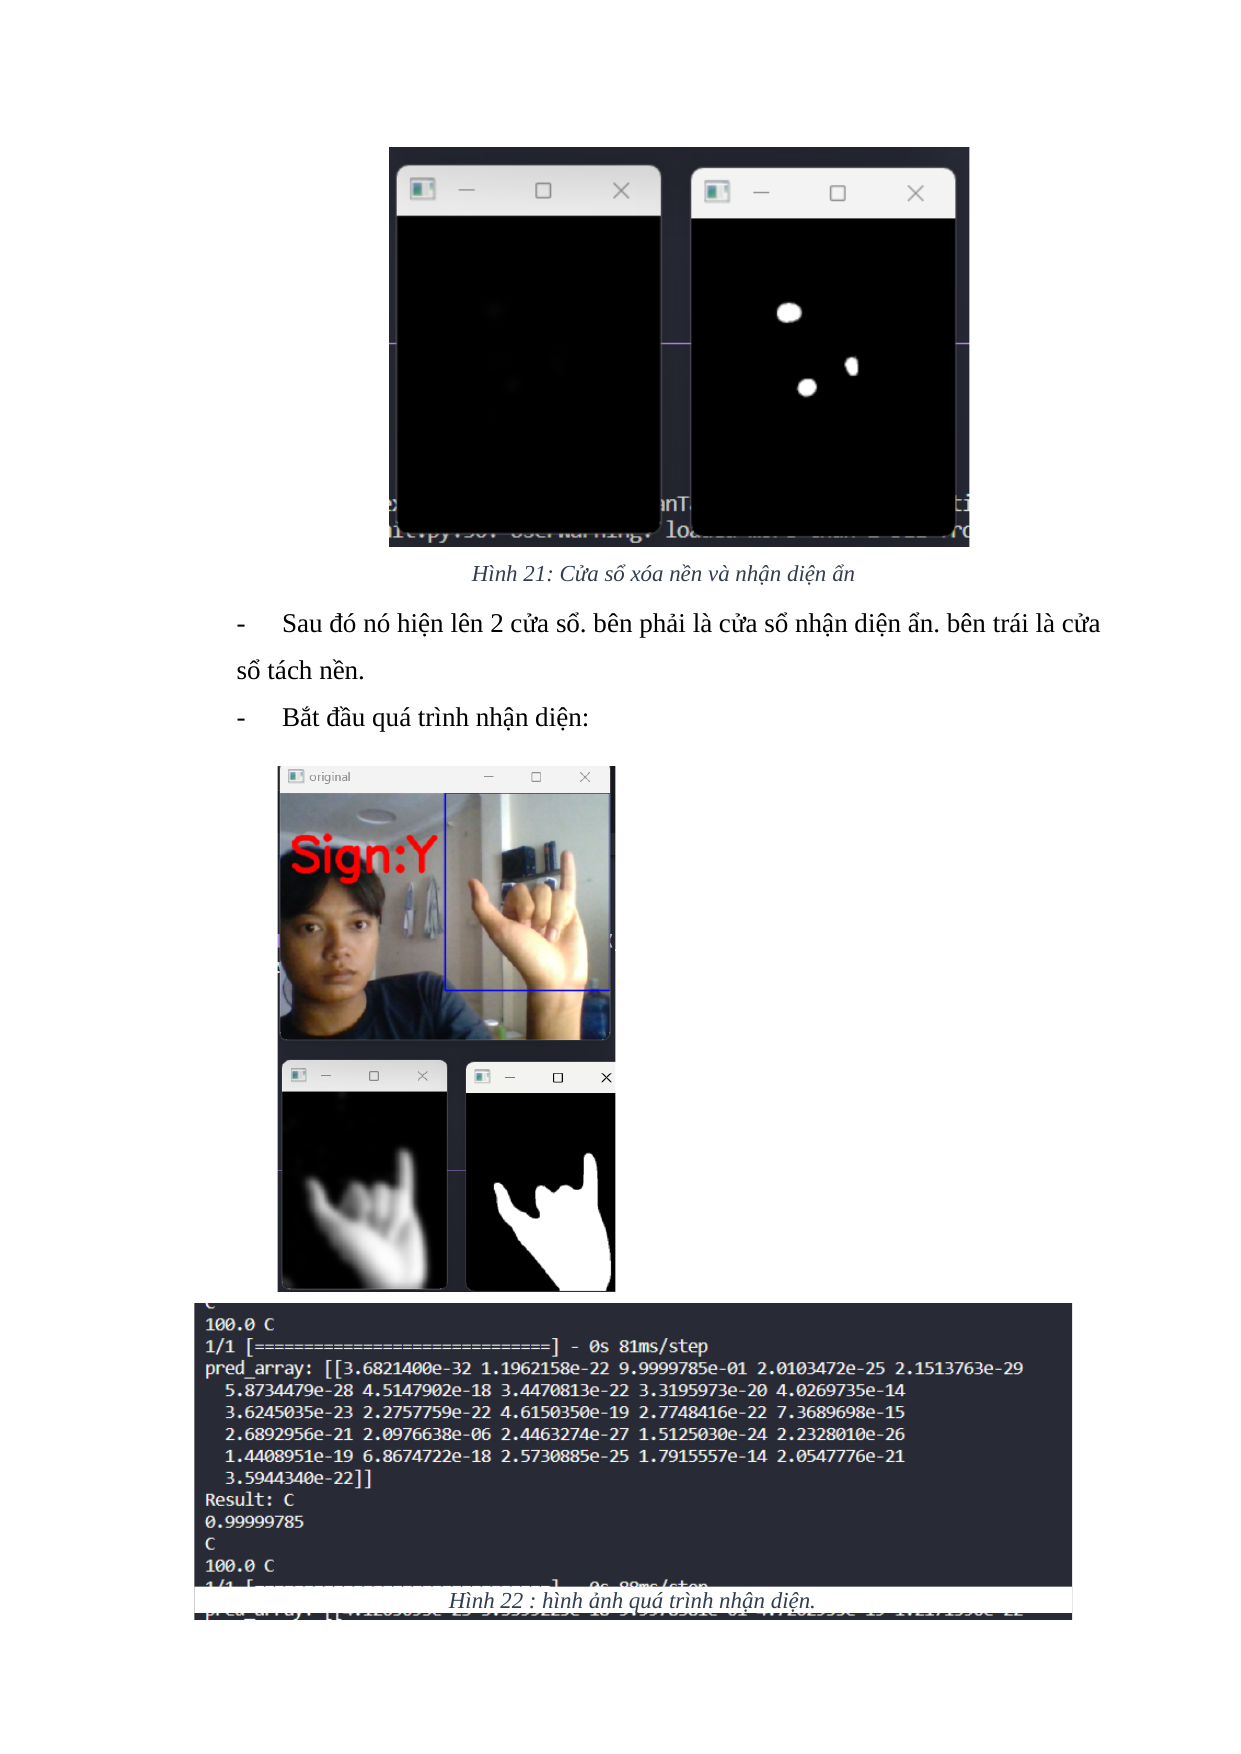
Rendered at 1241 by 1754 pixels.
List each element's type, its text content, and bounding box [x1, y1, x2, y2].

picture [194, 1303, 1073, 1586]
picture [277, 766, 616, 1292]
list Sau đó nó hiện lên 2 cửa sổ. bên phải là cửa sổ nhận diện ẩn. bên trái là cửa sổ tách nền. [236, 607, 1122, 685]
picture [194, 1613, 1073, 1620]
list Bắt đầu quá trình nhận diện: [236, 701, 1122, 732]
picture [389, 147, 970, 547]
